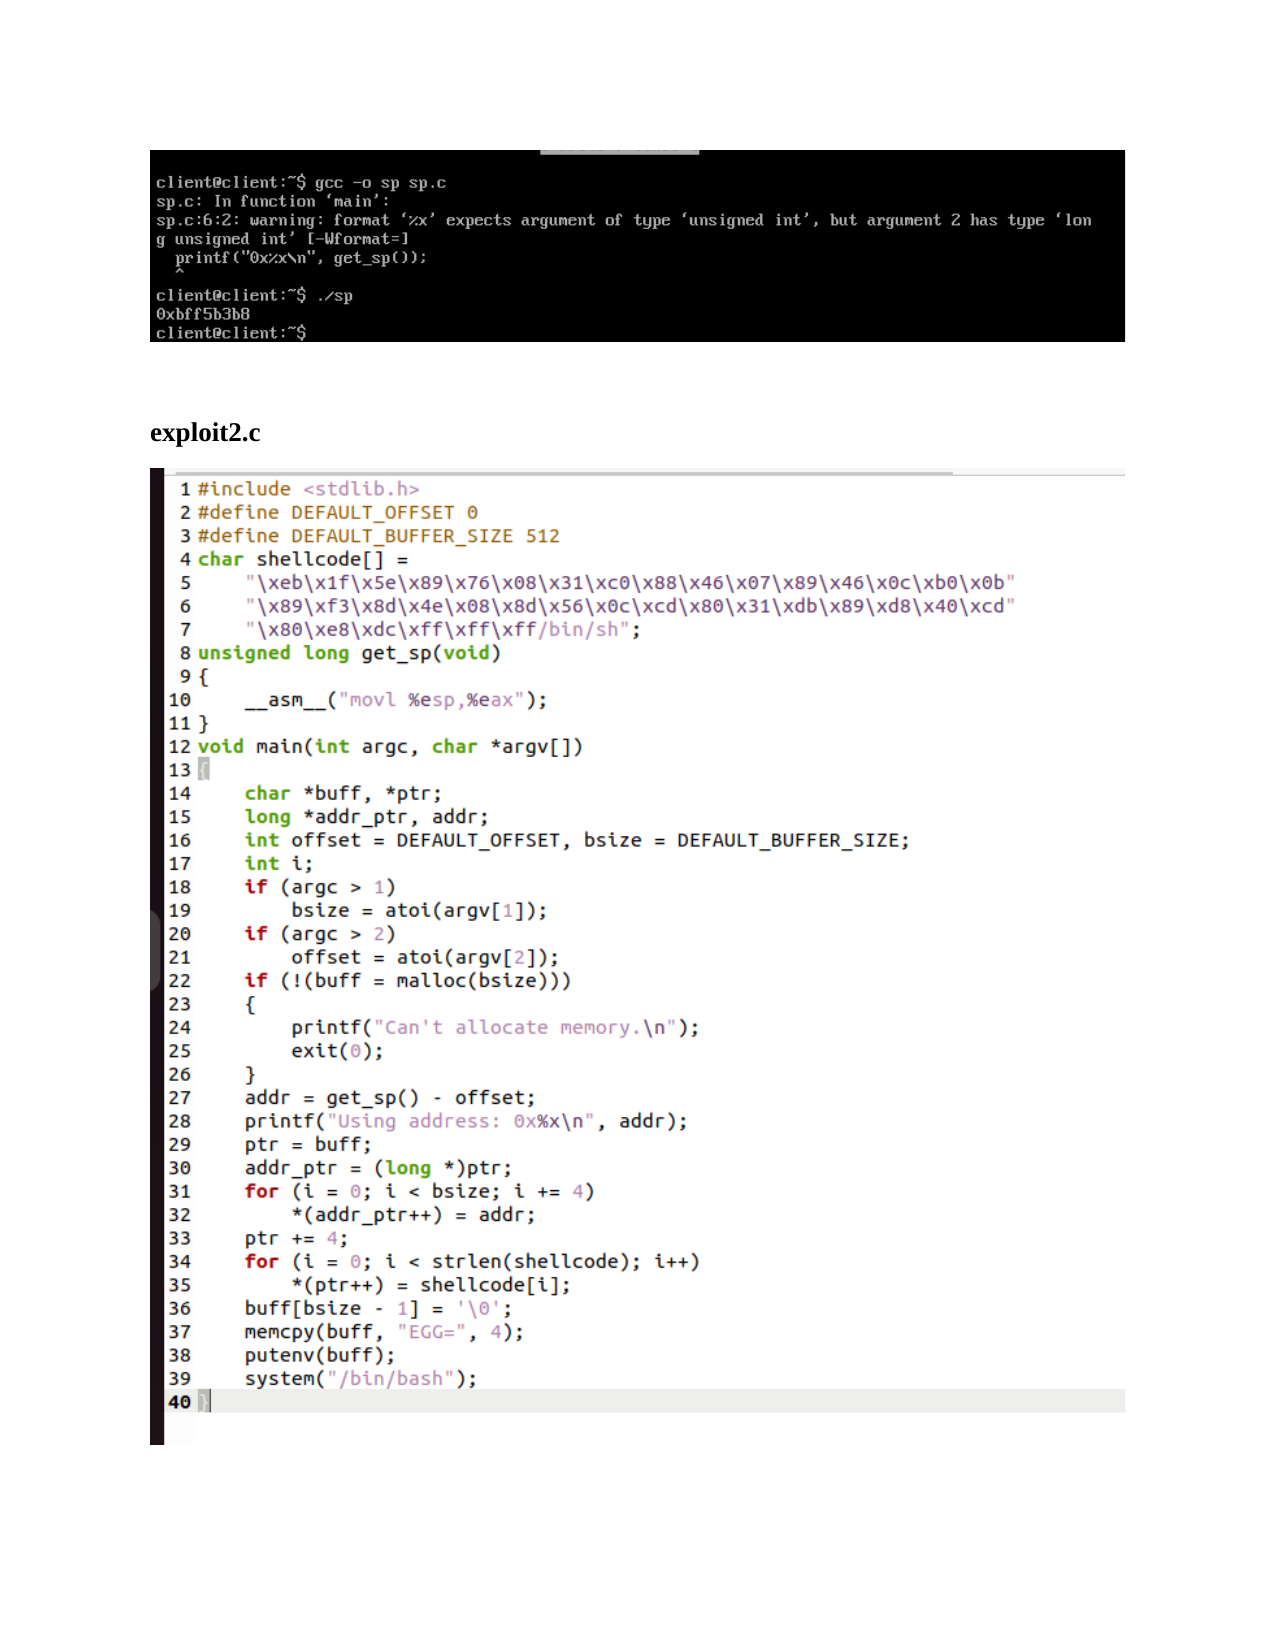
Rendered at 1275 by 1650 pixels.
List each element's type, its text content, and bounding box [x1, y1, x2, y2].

text exploit2.c [150, 416, 1125, 447]
picture [150, 468, 1125, 1445]
picture [150, 150, 1125, 342]
